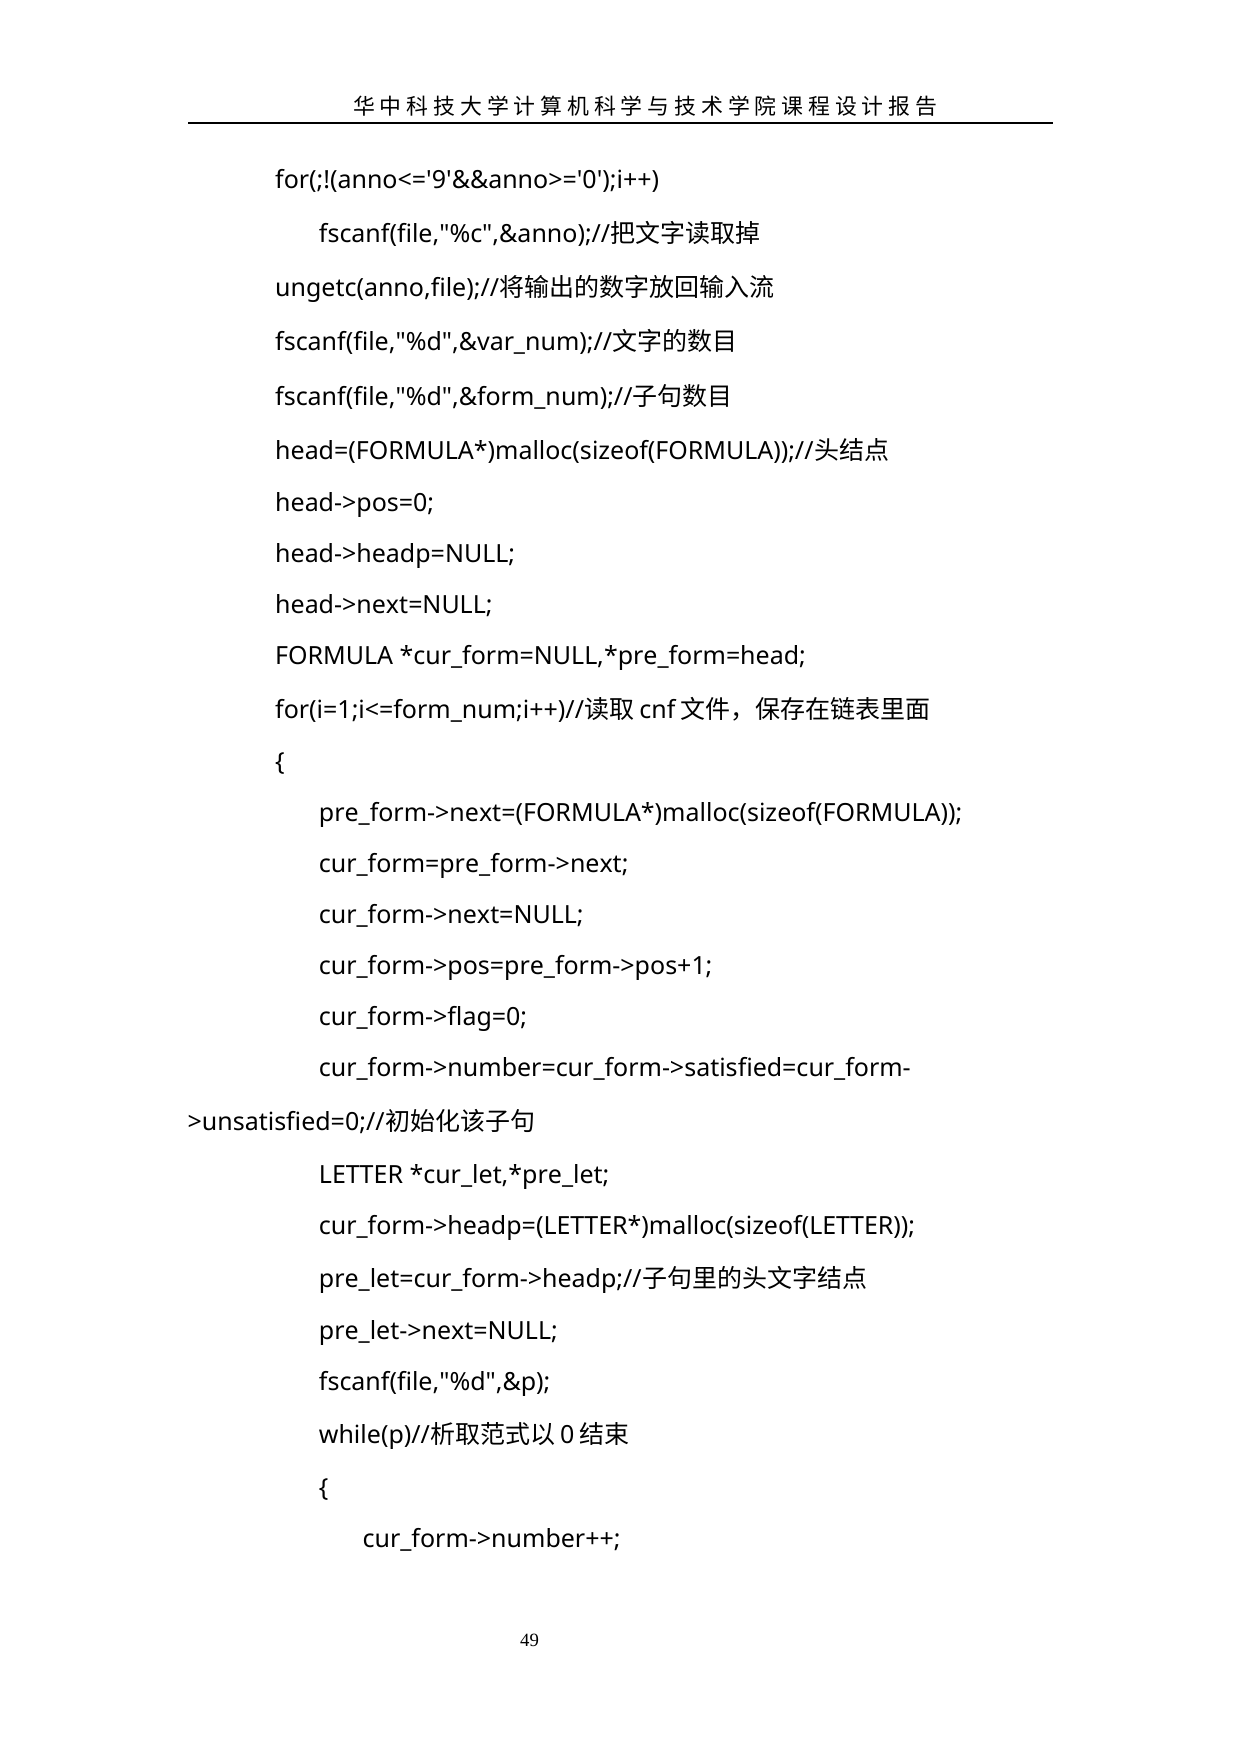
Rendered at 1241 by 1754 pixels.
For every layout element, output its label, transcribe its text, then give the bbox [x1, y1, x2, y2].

text LETTER *cur_let,*pre_let; [187, 1156, 1053, 1190]
text { [187, 1469, 1053, 1503]
text { [187, 743, 1053, 777]
text head->pos=0; [187, 485, 1053, 519]
text pre_let->next=NULL; [187, 1313, 1053, 1347]
text cur_form=pre_form->next; [187, 846, 1053, 879]
text fscanf(file,"%d",&form_num);//子句数目 [187, 376, 1053, 412]
text ungetc(anno,file);//将输出的数字放回输入流 [187, 267, 1053, 304]
text cur_form->pos=pre_form->pos+1; [187, 948, 1053, 982]
text fscanf(file,"%c",&anno);//把文字读取掉 [187, 213, 1053, 249]
text cur_form->headp=(LETTER*)malloc(sizeof(LETTER)); [187, 1207, 1053, 1241]
text pre_let=cur_form->headp;//子句里的头文字结点 [187, 1258, 1053, 1294]
text head->headp=NULL; [187, 536, 1053, 570]
text for(i=1;i<=form_num;i++)//读取cnf文件，保存在链表里面 [187, 689, 1053, 725]
text cur_form->number=cur_form->satisfied=cur_form->unsatisfied=0;//初始化该子句 [187, 1050, 1053, 1138]
text cur_form->next=NULL; [187, 897, 1053, 931]
text cur_form->number++; [187, 1520, 1053, 1554]
text for(;!(anno<='9'&&anno>='0');i++) [187, 162, 1053, 196]
text pre_form->next=(FORMULA*)malloc(sizeof(FORMULA)); [187, 794, 1053, 828]
text fscanf(file,"%d",&var_num);//文字的数目 [187, 322, 1053, 358]
text head->next=NULL; [187, 587, 1053, 621]
text while(p)//析取范式以0结束 [187, 1415, 1053, 1451]
text fscanf(file,"%d",&p); [187, 1364, 1053, 1398]
text head=(FORMULA*)malloc(sizeof(FORMULA));//头结点 [187, 431, 1053, 467]
text cur_form->flag=0; [187, 999, 1053, 1033]
text FORMULA *cur_form=NULL,*pre_form=head; [187, 638, 1053, 672]
